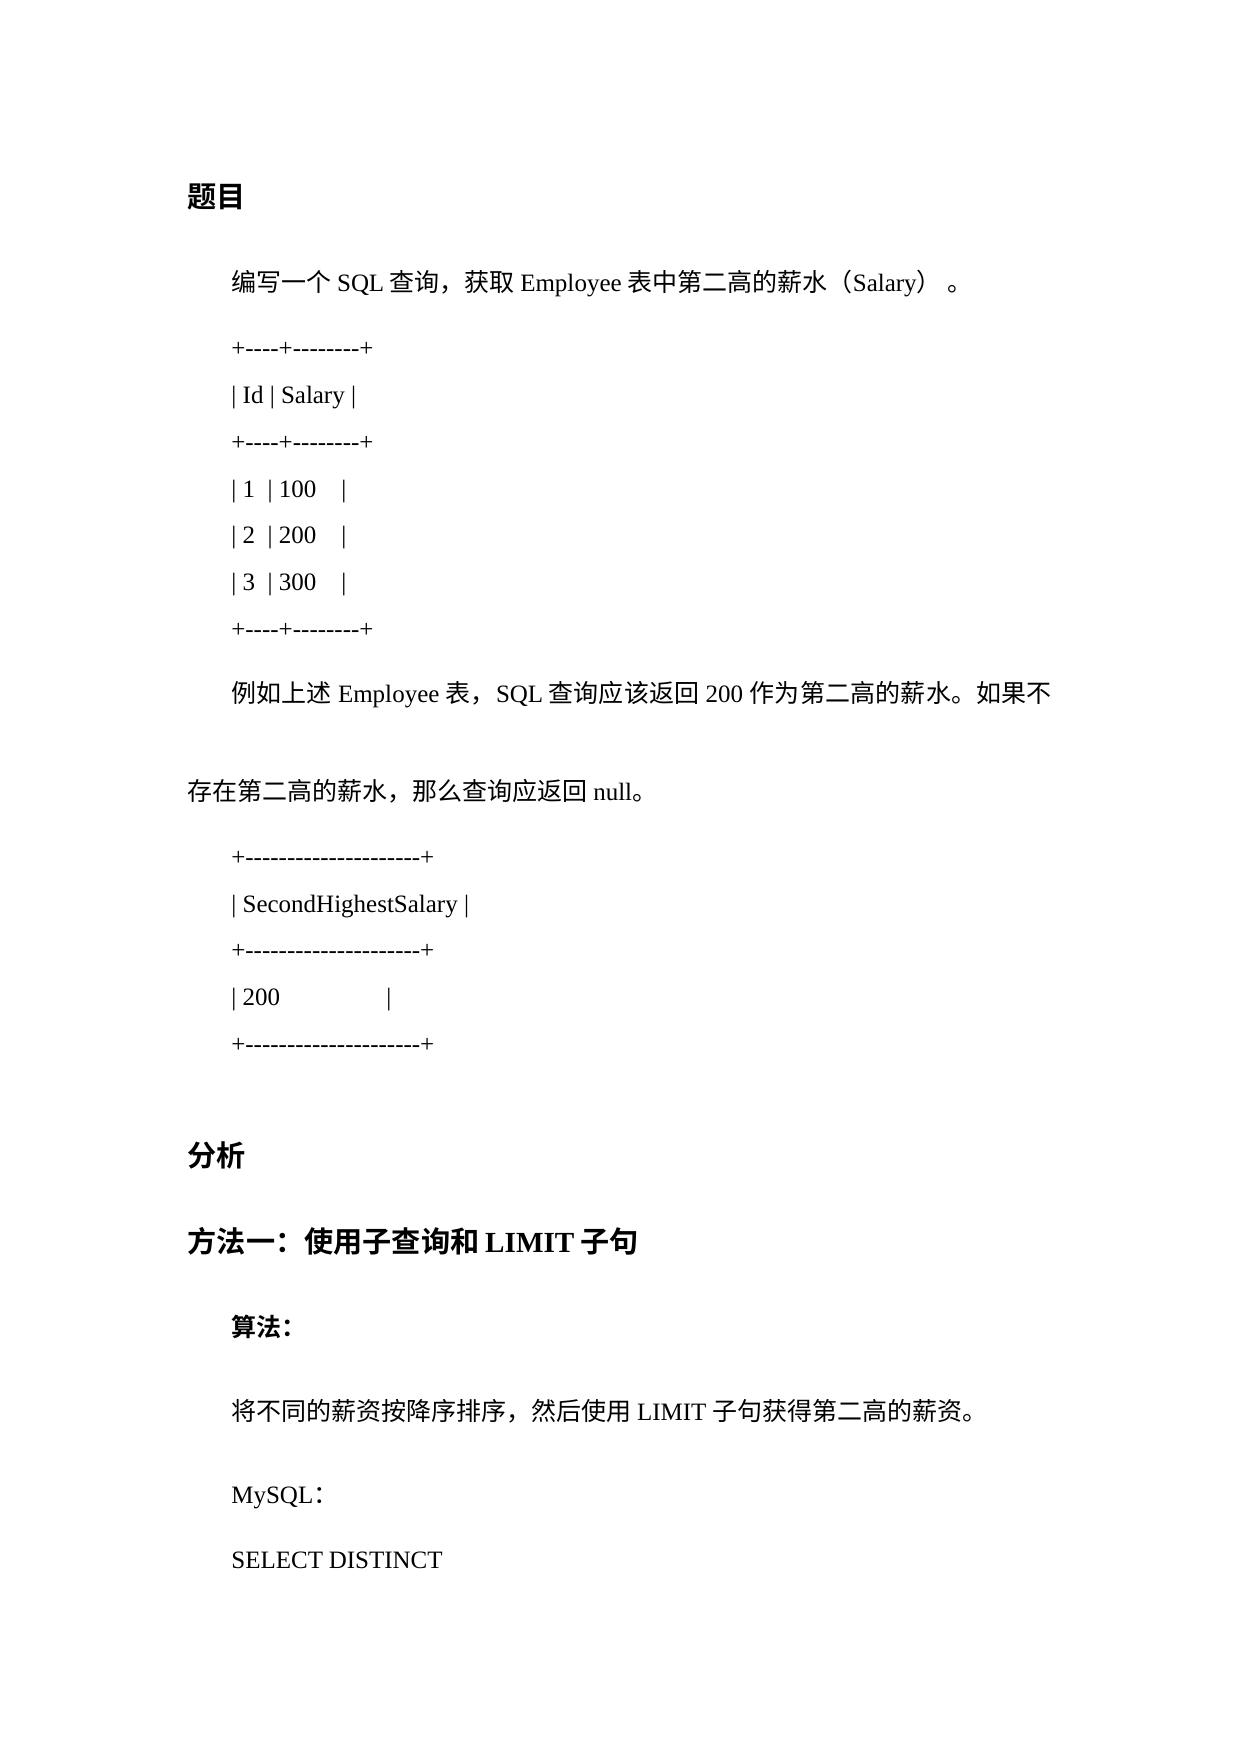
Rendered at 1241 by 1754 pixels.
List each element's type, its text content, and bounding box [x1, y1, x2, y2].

text +----+--------+ [187, 425, 1053, 457]
text +---------------------+ [187, 840, 1053, 872]
text 将不同的薪资按降序排序，然后使用 LIMIT 子句获得第二高的薪资。 [187, 1377, 1053, 1442]
text | 2 | 200 | [187, 519, 1053, 551]
text | 3 | 300 | [187, 566, 1053, 598]
text | Id | Salary | [187, 378, 1053, 411]
subtitle 方法一：使用子查询和LIMIT子句 [187, 1207, 1053, 1272]
text +----+--------+ [187, 331, 1053, 364]
text 算法： [187, 1293, 1053, 1358]
text 编写一个 SQL 查询，获取 Employee 表中第二高的薪水（Salary） 。 [187, 248, 1053, 313]
text | 200 | [187, 981, 1053, 1013]
text +----+--------+ [187, 612, 1053, 645]
text 例如上述 Employee 表，SQL查询应该返回 200 作为第二高的薪水。如果不存在第二高的薪水，那么查询应返回 null。 [187, 659, 1053, 822]
text | 1 | 100 | [187, 472, 1053, 504]
subtitle 题目 [187, 162, 1053, 227]
text | SecondHighestSalary | [187, 887, 1053, 919]
text SELECT DISTINCT [187, 1543, 1053, 1575]
text MySQL： [187, 1460, 1053, 1525]
text +---------------------+ [187, 1027, 1053, 1060]
subtitle 分析 [187, 1121, 1053, 1186]
text +---------------------+ [187, 934, 1053, 966]
